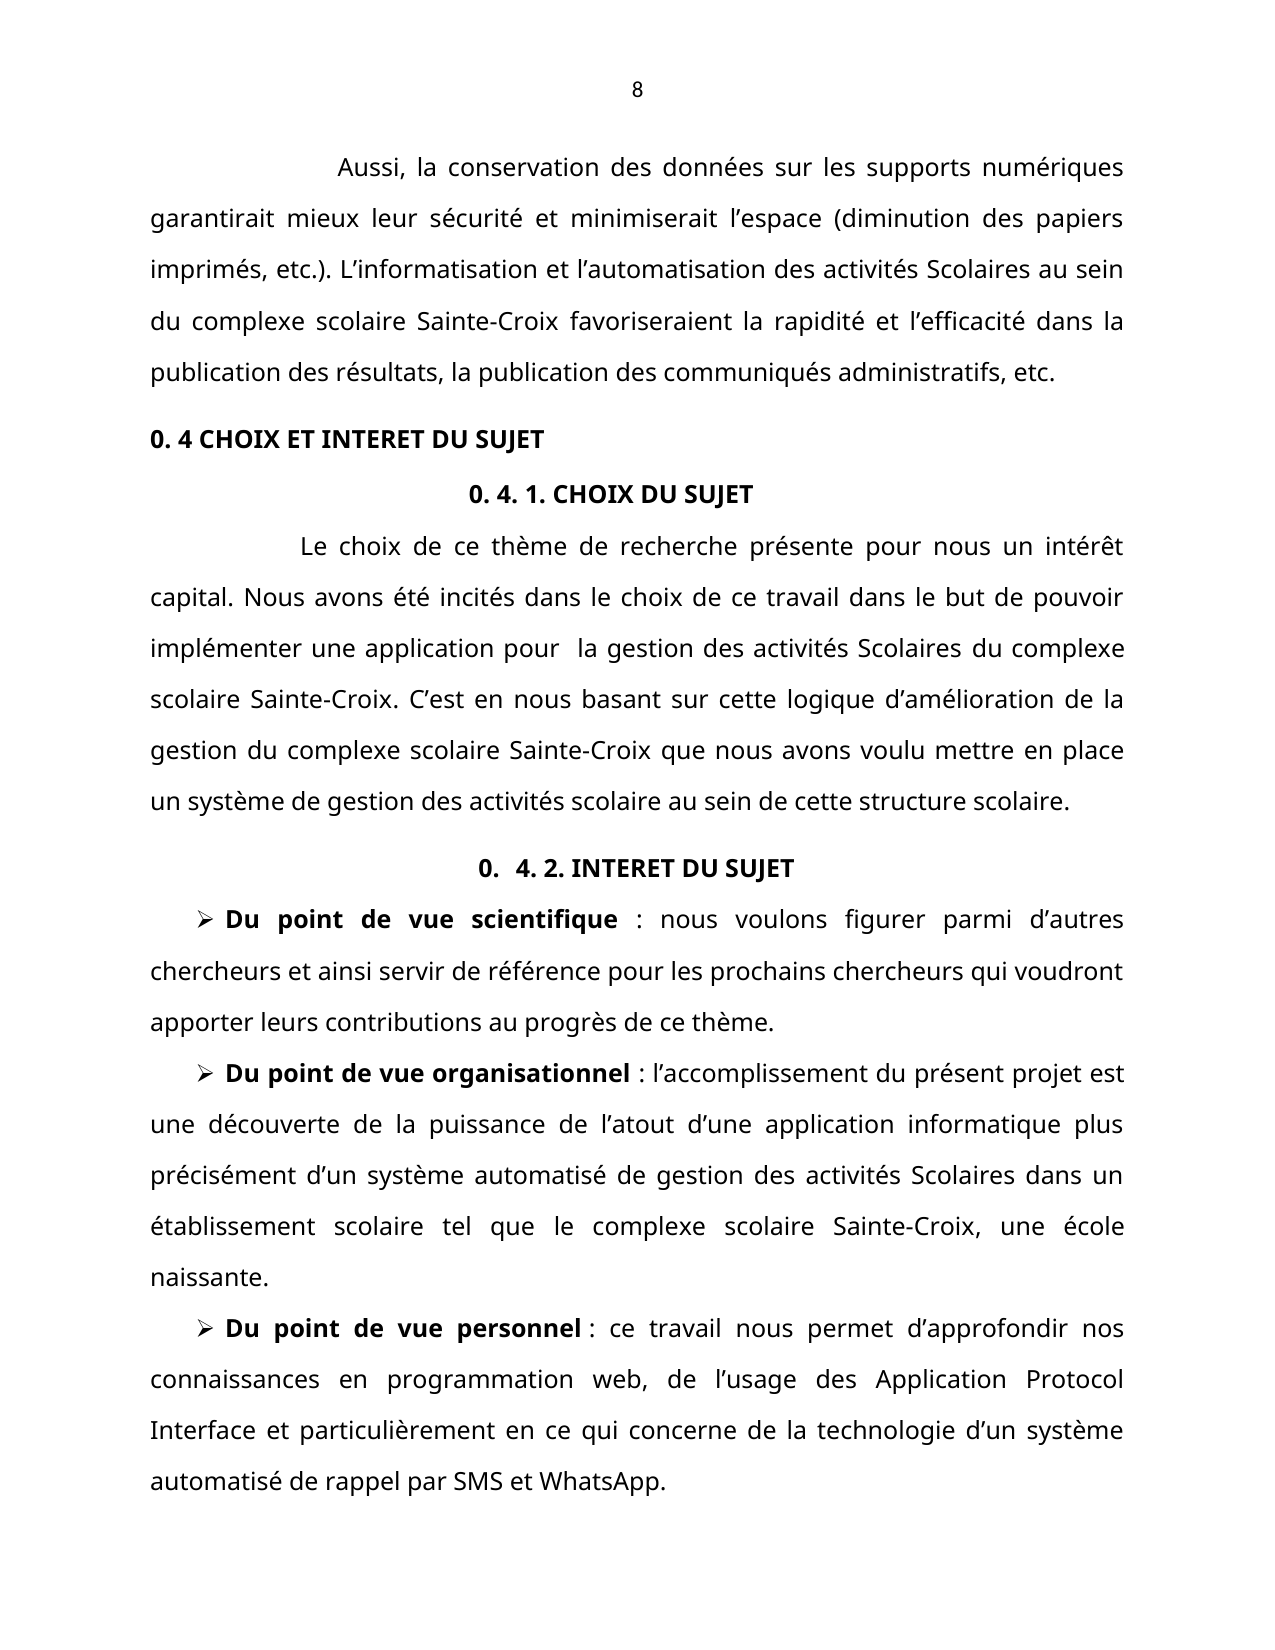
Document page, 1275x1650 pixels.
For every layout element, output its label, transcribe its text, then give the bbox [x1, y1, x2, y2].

subtitle 0. 4 CHOIX ET INTERET DU SUJET [150, 422, 1125, 456]
subtitle 4. 2. INTERET DU SUJET [478, 851, 1125, 885]
subtitle 0. 4. 1. CHOIX DU SUJET [150, 477, 1125, 511]
list Du point de vue personnel : ce travail nous permet d’approfondir nos connaissances en programmation web, de l’usage des Application Protocol Interface et particulièrement en ce qui concerne de la technologie d’un système automatisé de rappel par SMS et WhatsApp. [150, 1310, 1125, 1498]
text Aussi, la conservation des données sur les supports numériques garantirait mieux leur sécurité et minimiserait l’espace (diminution des papiers imprimés, etc.). L’informatisation et l’automatisation des activités Scolaires au sein du complexe scolaire Sainte-Croix favoriseraient la rapidité et l’efficacité dans la publication des résultats, la publication des communiqués administratifs, etc. [150, 150, 1125, 388]
list Du point de vue scientifique : nous voulons figurer parmi d’autres chercheurs et ainsi servir de référence pour les prochains chercheurs qui voudront apporter leurs contributions au progrès de ce thème. [150, 902, 1125, 1038]
text Le choix de ce thème de recherche présente pour nous un intérêt capital. Nous avons été incités dans le choix de ce travail dans le but de pouvoir implémenter une application pour la gestion des activités Scolaires du complexe scolaire Sainte-Croix. C’est en nous basant sur cette logique d’amélioration de la gestion du complexe scolaire Sainte-Croix que nous avons voulu mettre en place un système de gestion des activités scolaire au sein de cette structure scolaire. [150, 528, 1125, 817]
list Du point de vue organisationnel : l’accomplissement du présent projet est une découverte de la puissance de l’atout d’une application informatique plus précisément d’un système automatisé de gestion des activités Scolaires dans un établissement scolaire tel que le complexe scolaire Sainte-Croix, une école naissante. [150, 1055, 1125, 1293]
